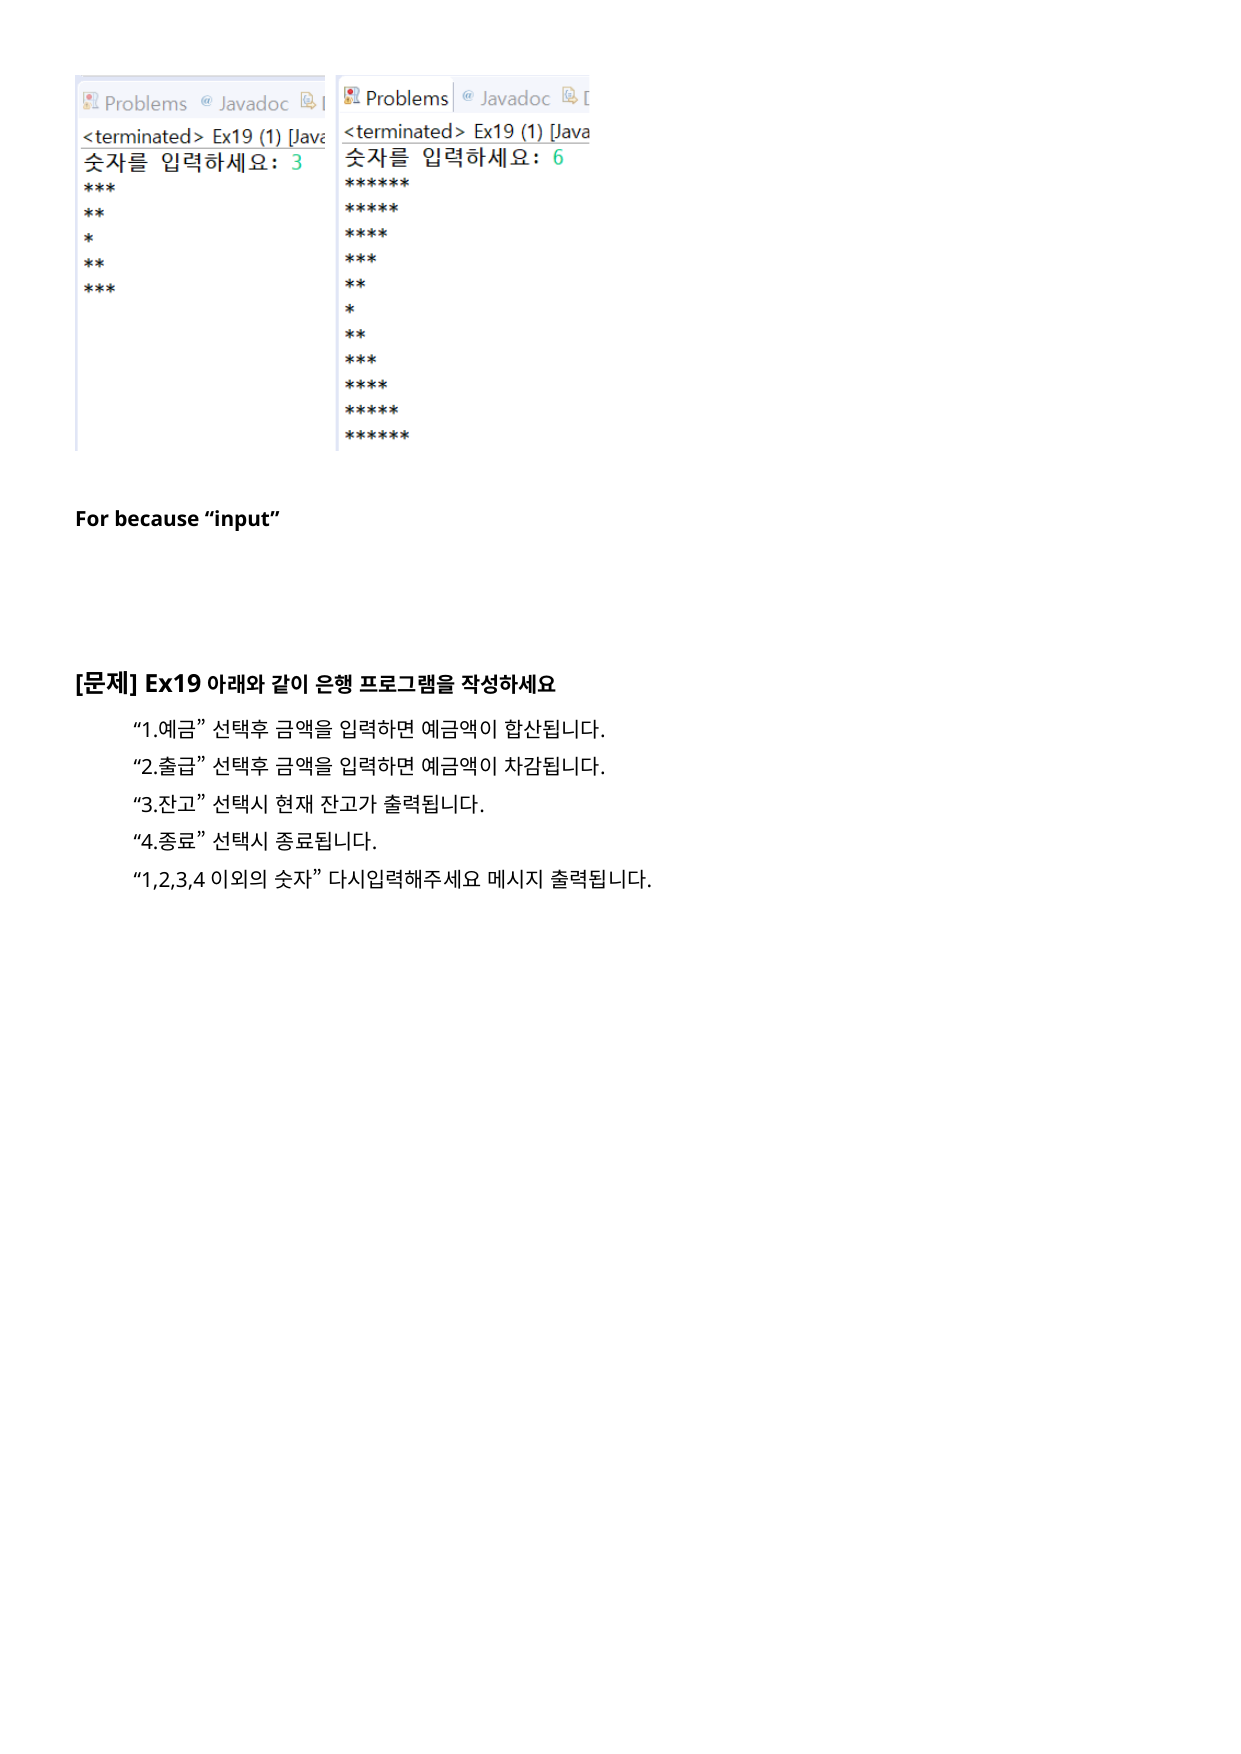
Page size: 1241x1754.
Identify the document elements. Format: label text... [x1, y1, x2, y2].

picture [75, 75, 325, 451]
list “1,2,3,4 이외의 숫자” 다시입력해주세요 메시지 출력됩니다. [133, 856, 1165, 893]
list “3.잔고” 선택시 현재 잔고가 출력됩니다. [133, 781, 1165, 818]
text [문제] Ex19 아래와 같이 은행 프로그램을 작성하세요 [75, 664, 1165, 700]
picture [335, 75, 590, 451]
list “1.예금” 선택후 금액을 입력하면 예금액이 합산됩니다. [133, 706, 1165, 743]
list “4.종료” 선택시 종료됩니다. [133, 818, 1165, 856]
text For because “input” [75, 504, 1165, 532]
list “2.출급” 선택후 금액을 입력하면 예금액이 차감됩니다. [133, 743, 1165, 781]
